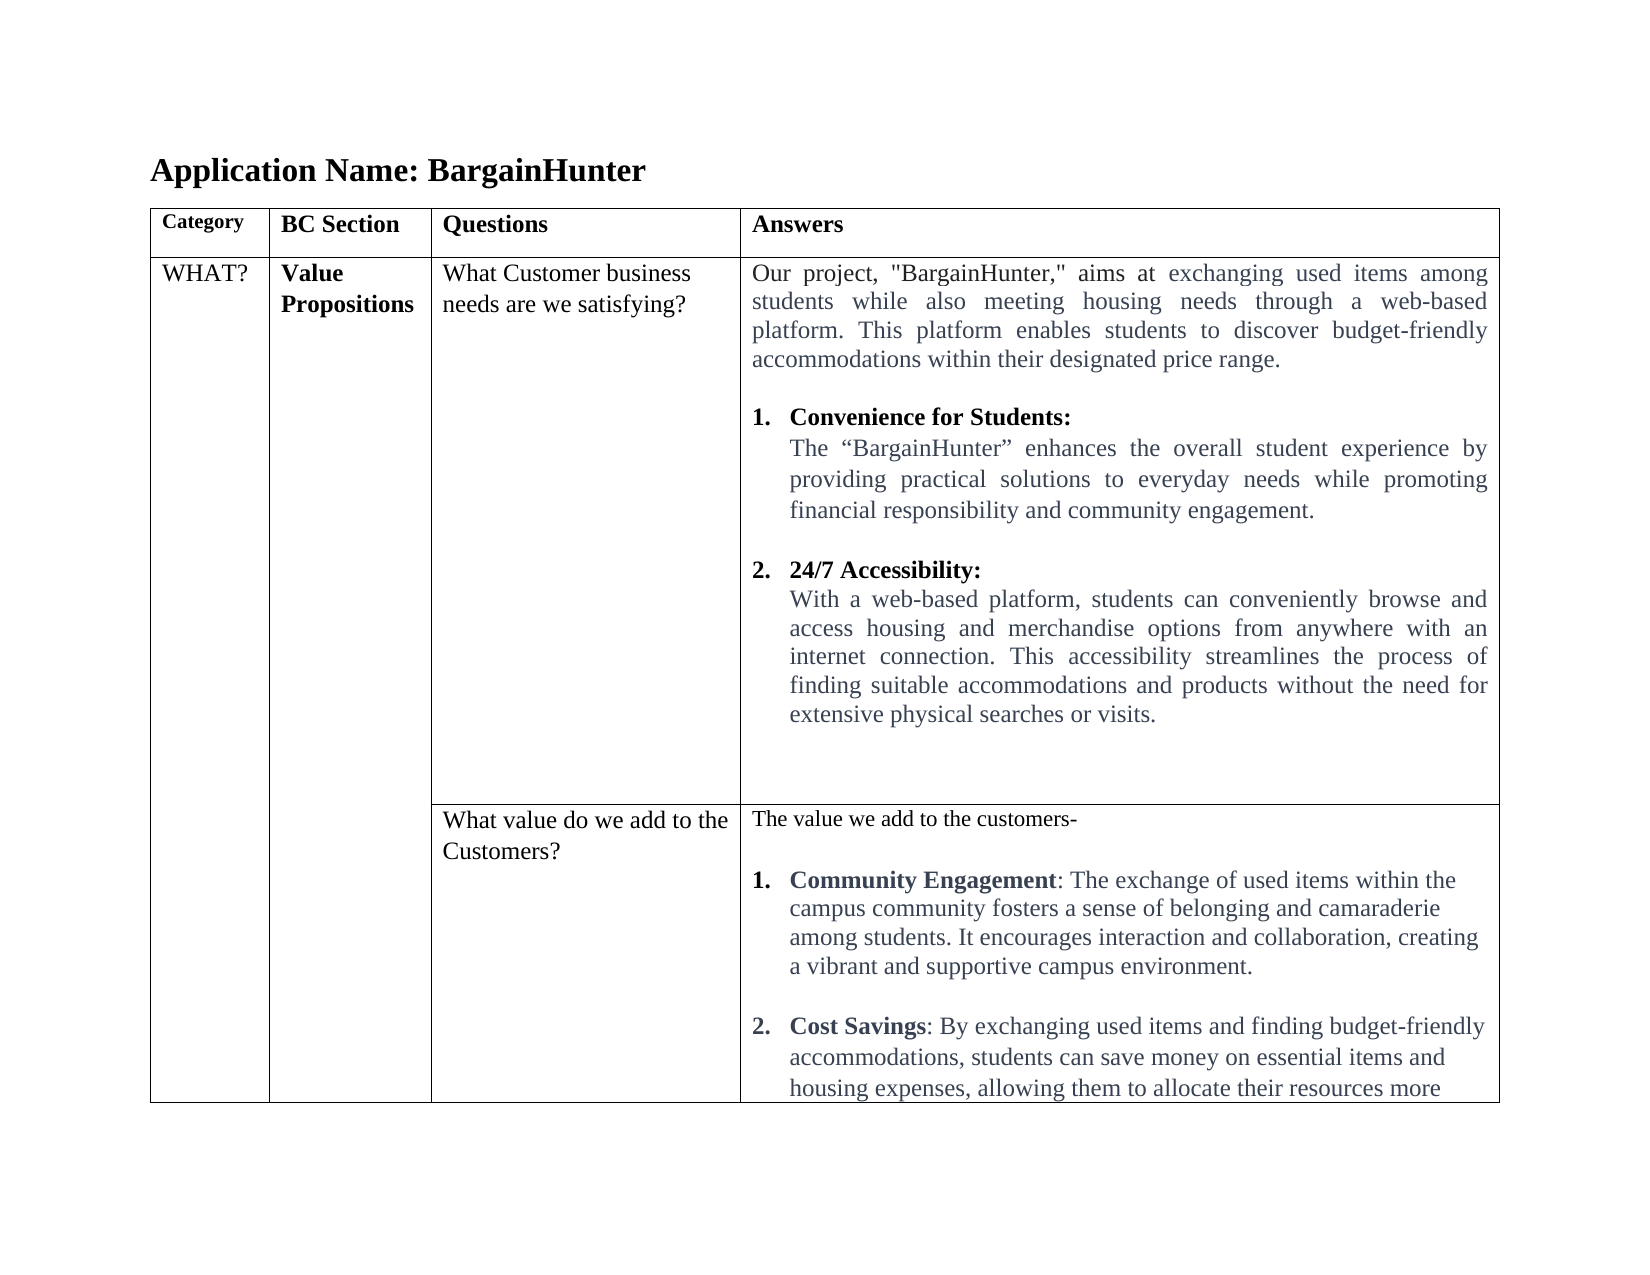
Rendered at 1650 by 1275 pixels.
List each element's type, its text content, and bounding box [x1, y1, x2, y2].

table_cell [741, 805, 1499, 1102]
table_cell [432, 805, 740, 1102]
table_header Questions [432, 209, 740, 257]
table_cell Our project, "BargainHunter," aims at exchanging used items among students while also meeting housing needs through a web-based platform. This platform enables students to discover budget-friendly accommodations within their designated price range. Convenience for Students: The “BargainHunter” enhances the overall student experience by providing practical solutions to everyday needs while promoting financial responsibility and community engagement. 24/7 Accessibility: With a web-based platform, students can conveniently browse and access housing and merchandise options from anywhere with an internet connection. This accessibility streamlines the process of finding suitable accommodations and products without the need for extensive physical searches or visits. [741, 258, 1499, 804]
table_cell What Customer business needs are we satisfying? [432, 258, 740, 804]
table_header Answers [741, 209, 1499, 257]
table_header BC Section [270, 209, 431, 257]
table_cell WHAT? [151, 258, 269, 1102]
text Application Name: BargainHunter [150, 150, 1500, 188]
table_cell Value Propositions [270, 258, 431, 1102]
table_header Category [151, 209, 269, 257]
